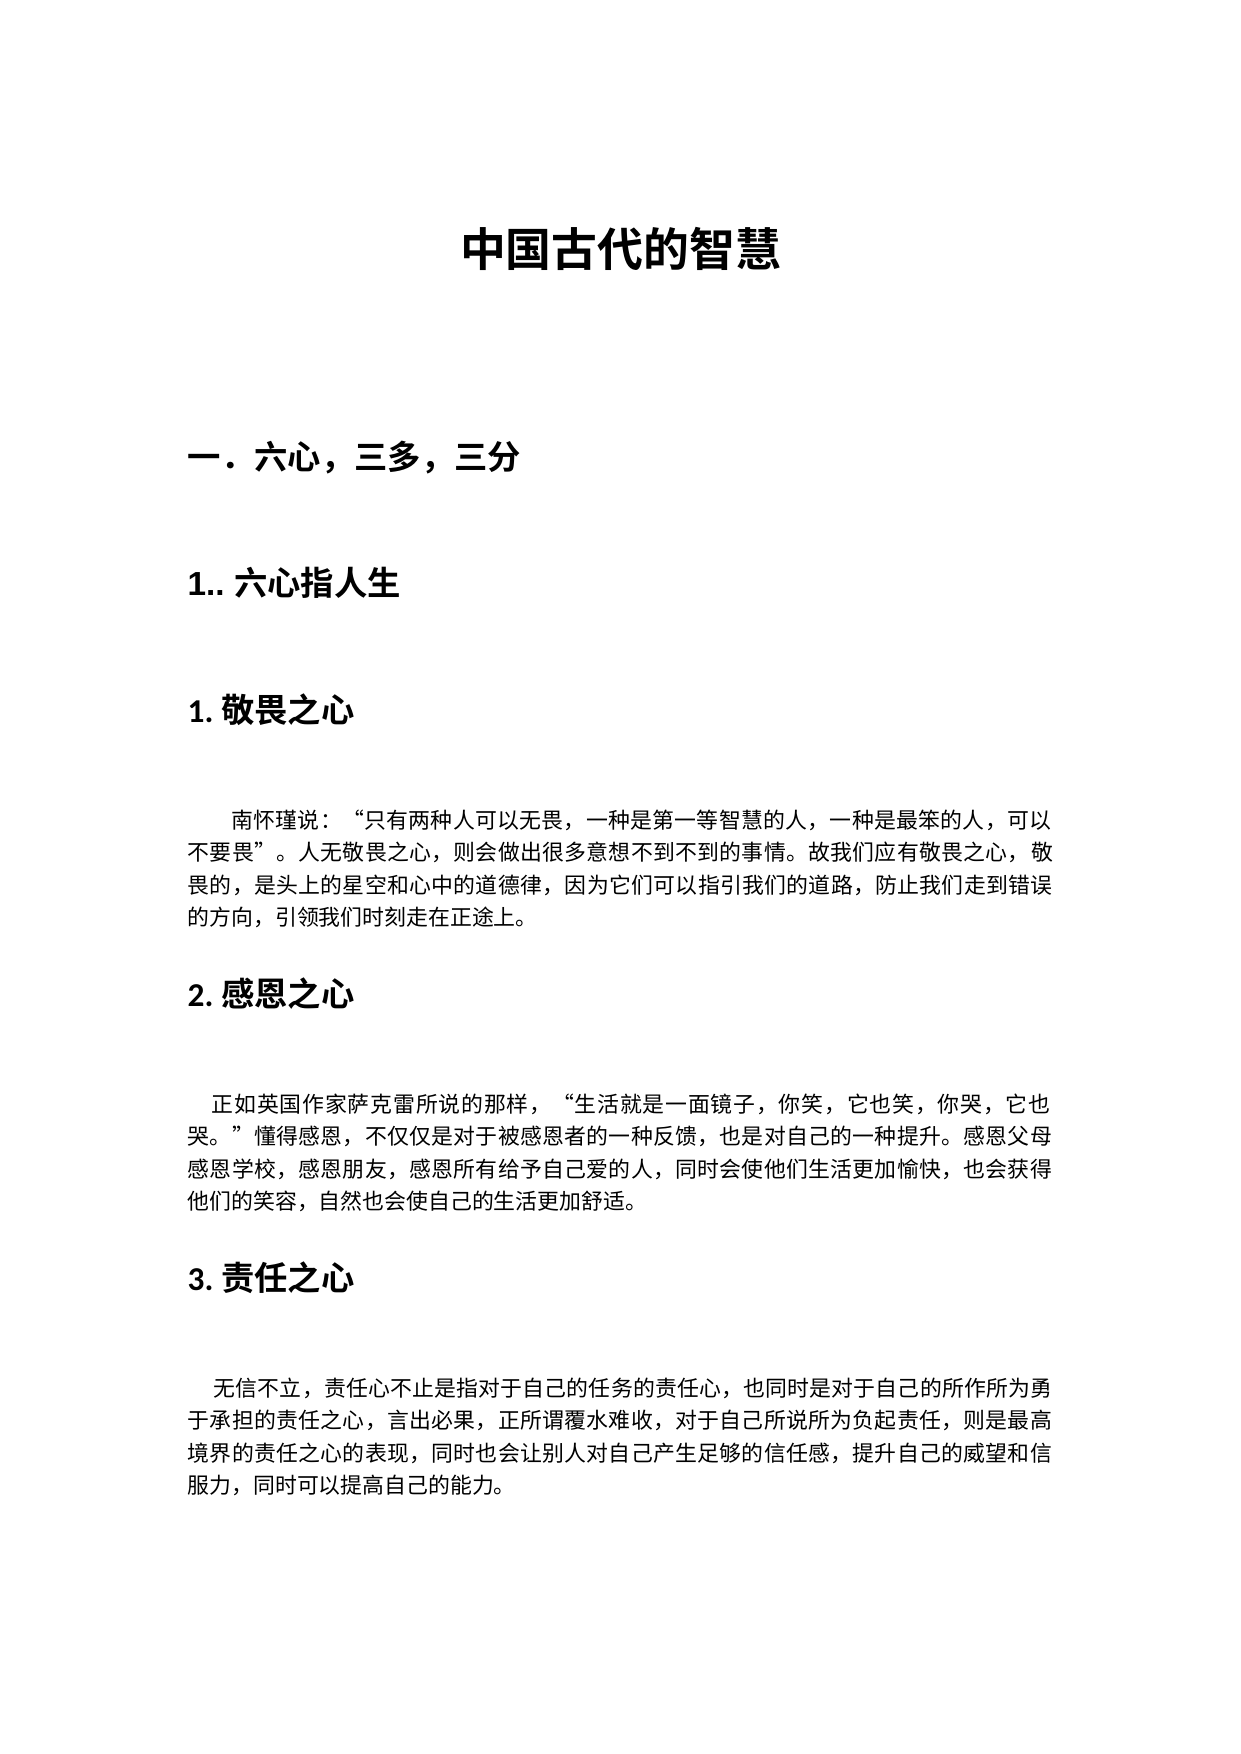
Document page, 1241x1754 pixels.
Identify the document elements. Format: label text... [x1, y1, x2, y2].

subtitle 敬畏之心 [187, 676, 1053, 741]
text 正如英国作家萨克雷所说的那样，“生活就是一面镜子，你笑，它也笑，你哭，它也哭。”懂得感恩，不仅仅是对于被感恩者的一种反馈，也是对自己的一种提升。感恩父母，感恩学校，感恩朋友，感恩所有给予自己爱的人，同时会使他们生活更加愉快，也会获得他们的笑容，自然也会使自己的生活更加舒适。 [187, 1086, 1053, 1216]
subtitle 1.. 六心指人生 [187, 549, 1053, 614]
subtitle 六心，三多，三分 [187, 422, 1053, 487]
subtitle 责任之心 [187, 1243, 1053, 1308]
text 南怀瑾说：“只有两种人可以无畏，一种是第一等智慧的人，一种是最笨的人，可以不要畏”。人无敬畏之心，则会做出很多意想不到不到的事情。故我们应有敬畏之心，敬畏的，是头上的星空和心中的道德律，因为它们可以指引我们的道路，防止我们走到错误的方向，引领我们时刻走在正途上。 [187, 802, 1053, 932]
subtitle 中国古代的智慧 [187, 197, 1053, 295]
subtitle 感恩之心 [187, 959, 1053, 1024]
text 无信不立，责任心不止是指对于自己的任务的责任心，也同时是对于自己的所作所为勇于承担的责任之心，言出必果，正所谓覆水难收，对于自己所说所为负起责任，则是最高境界的责任之心的表现，同时也会让别人对自己产生足够的信任感，提升自己的威望和信服力，同时可以提高自己的能力。 [187, 1370, 1053, 1500]
